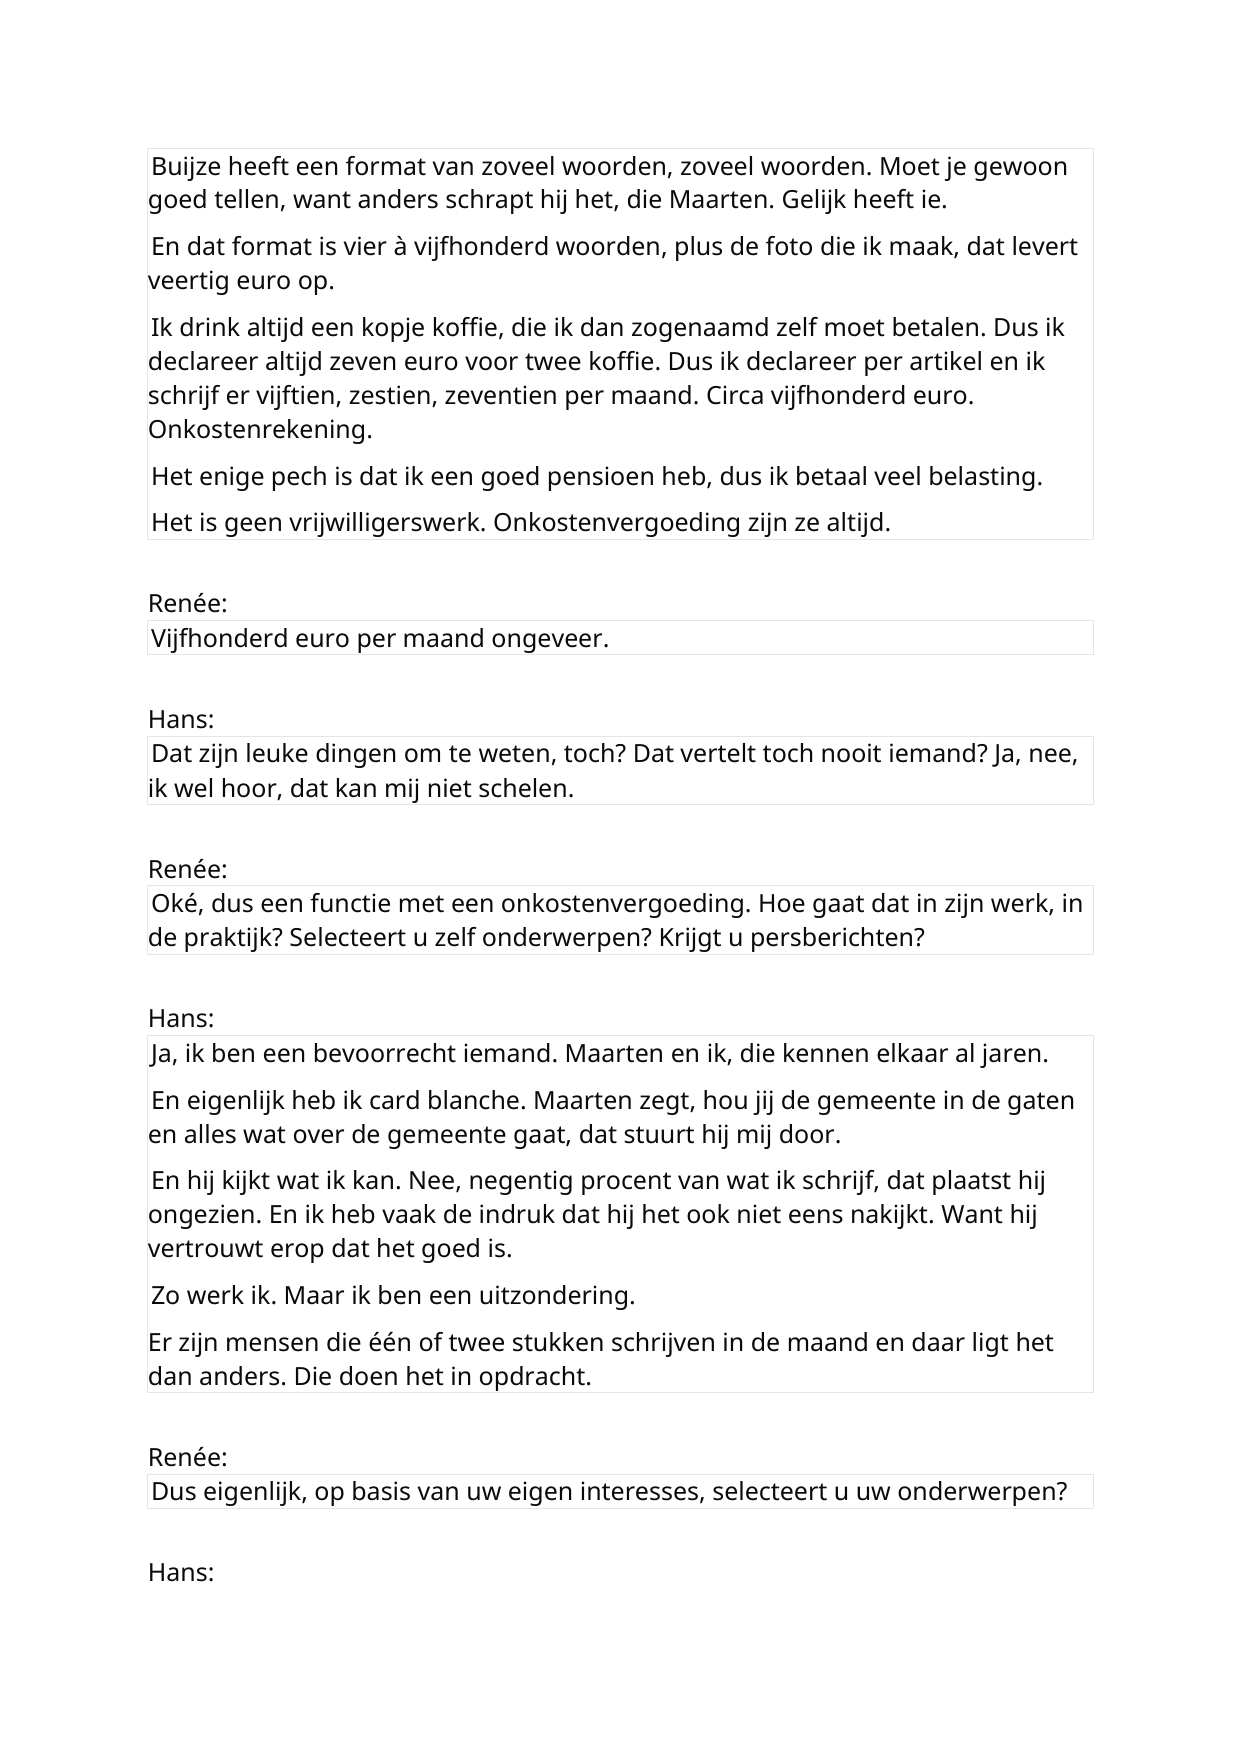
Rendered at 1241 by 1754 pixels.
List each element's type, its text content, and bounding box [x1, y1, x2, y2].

text Hans: [148, 1001, 1093, 1035]
text Renée: [148, 851, 1093, 885]
text Renée: [148, 586, 1093, 620]
text Het is geen vrijwilligerswerk. Onkostenvergoeding zijn ze altijd. [148, 504, 1093, 539]
text En dat format is vier à vijfhonderd woorden, plus de foto die ik maak, dat levert veertig euro op. [148, 228, 1093, 297]
text Ja, ik ben een bevoorrecht iemand. Maarten en ik, die kennen elkaar al jaren. [148, 1036, 1093, 1070]
text Zo werk ik. Maar ik ben een uitzondering. [148, 1277, 1093, 1312]
text Ik drink altijd een kopje koffie, die ik dan zogenaamd zelf moet betalen. Dus ik declareer altijd zeven euro voor twee koffie. Dus ik declareer per artikel en ik schrijf er vijftien, zestien, zeventien per maand. Circa vijfhonderd euro. Onkostenrekening. [148, 309, 1093, 446]
text Buijze heeft een format van zoveel woorden, zoveel woorden. Moet je gewoon goed tellen, want anders schrapt hij het, die Maarten. Gelijk heeft ie. [148, 149, 1093, 216]
text Dus eigenlijk, op basis van uw eigen interesses, selecteert u uw onderwerpen? [148, 1475, 1093, 1508]
text Hans: [148, 1555, 1093, 1589]
text Oké, dus een functie met een onkostenvergoeding. Hoe gaat dat in zijn werk, in de praktijk? Selecteert u zelf onderwerpen? Krijgt u persberichten? [148, 886, 1093, 954]
text En eigenlijk heb ik card blanche. Maarten zegt, hou jij de gemeente in de gaten en alles wat over de gemeente gaat, dat stuurt hij mij door. [148, 1082, 1093, 1150]
text Hans: [148, 702, 1093, 736]
text Vijfhonderd euro per maand ongeveer. [148, 621, 1093, 654]
text Dat zijn leuke dingen om te weten, toch? Dat vertelt toch nooit iemand? Ja, nee, ik wel hoor, dat kan mij niet schelen. [148, 737, 1093, 804]
text En hij kijkt wat ik kan. Nee, negentig procent van wat ik schrijf, dat plaatst hij ongezien. En ik heb vaak de indruk dat hij het ook niet eens nakijkt. Want hij vertrouwt erop dat het goed is. [148, 1162, 1093, 1265]
text Het enige pech is dat ik een goed pensioen heb, dus ik betaal veel belasting. [148, 458, 1093, 492]
text Renée: [148, 1439, 1093, 1473]
text Er zijn mensen die één of twee stukken schrijven in de maand en daar ligt het dan anders. Die doen het in opdracht. [148, 1324, 1093, 1392]
